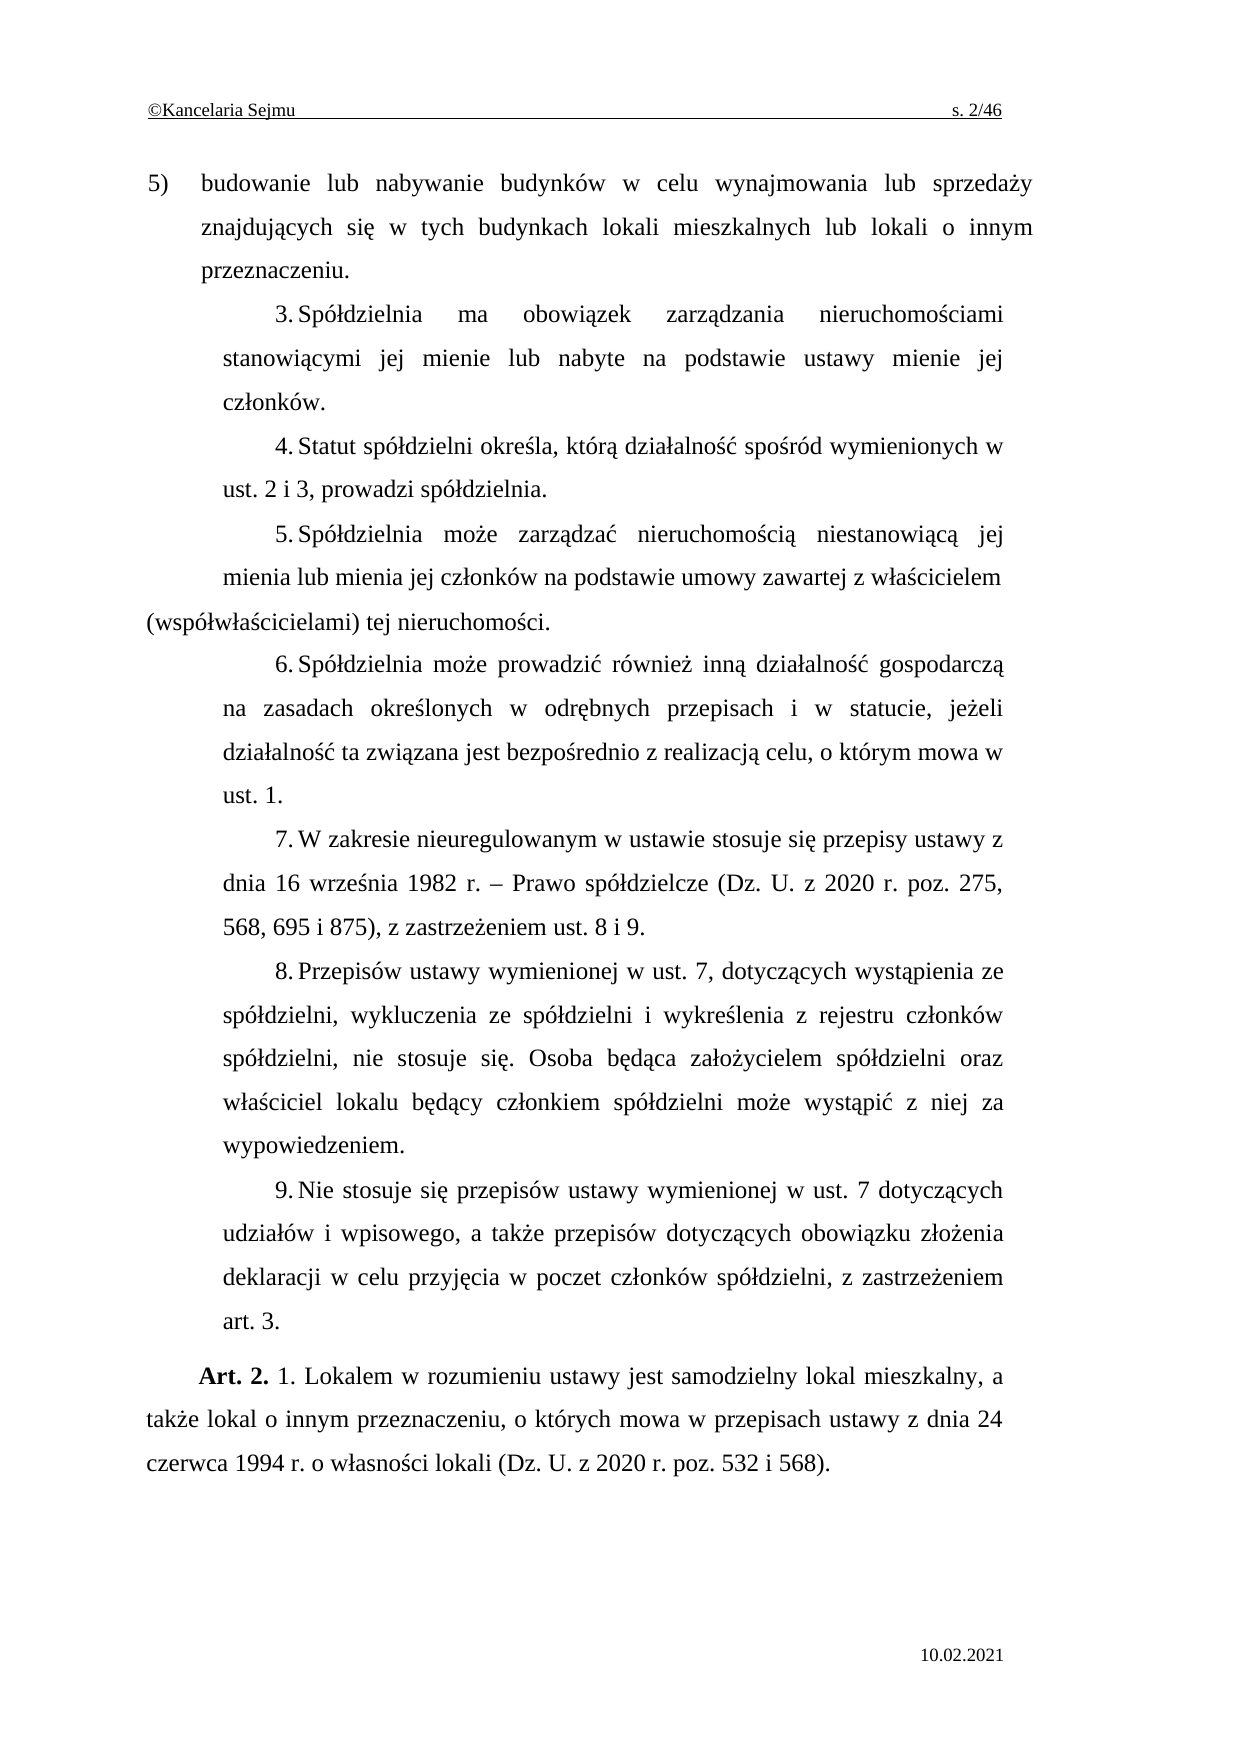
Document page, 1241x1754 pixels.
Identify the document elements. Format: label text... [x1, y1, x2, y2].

text (współwłaścicielami) tej nieruchomości. [146, 607, 1208, 635]
list Przepisów ustawy wymienionej w ust. 7, dotyczących wystąpienia ze spółdzielni, wykluczenia ze spółdzielni i wykreślenia z rejestru członków spółdzielni, nie stosuje się. Osoba będąca założycielem spółdzielni oraz właściciel lokalu będący członkiem spółdzielni może wystąpić z niej za wypowiedzeniem. [223, 956, 1004, 1159]
list Spółdzielnia może zarządzać nieruchomością niestanowiącą jej mienia lub mienia jej członków na podstawie umowy zawartej z właścicielem [223, 519, 1004, 591]
list Nie stosuje się przepisów ustawy wymienionej w ust. 7 dotyczących udziałów i wpisowego, a także przepisów dotyczących obowiązku złożenia deklaracji w celu przyjęcia w poczet członków spółdzielni, z zastrzeżeniem art. 3. [223, 1175, 1004, 1334]
list Spółdzielnia może prowadzić również inną działalność gospodarczą na zasadach określonych w odrębnych przepisach i w statucie, jeżeli działalność ta związana jest bezpośrednio z realizacją celu, o którym mowa w ust. 1. [223, 649, 1004, 809]
list W zakresie nieuregulowanym w ustawie stosuje się przepisy ustawy z dnia 16 września 1982 r. – Prawo spółdzielcze (Dz. U. z 2020 r. poz. 275, 568, 695 i 875), z zastrzeżeniem ust. 8 i 9. [223, 824, 1004, 941]
list Spółdzielnia ma obowiązek zarządzania nieruchomościami stanowiącymi jej mienie lub nabyte na podstawie ustawy mienie jej członków. [223, 299, 1004, 416]
text Art. 2. 1. Lokalem w rozumieniu ustawy jest samodzielny lokal mieszkalny, a także lokal o innym przeznaczeniu, o których mowa w przepisach ustawy z dnia 24 czerwca 1994 r. o własności lokali (Dz. U. z 2020 r. poz. 532 i 568). [146, 1361, 1004, 1477]
list Statut spółdzielni określa, którą działalność spośród wymienionych w ust. 2 i 3, prowadzi spółdzielnia. [223, 431, 1004, 503]
list budowanie lub nabywanie budynków w celu wynajmowania lub sprzedaży znajdujących się w tych budynkach lokali mieszkalnych lub lokali o innym przeznaczeniu. [148, 168, 1033, 284]
